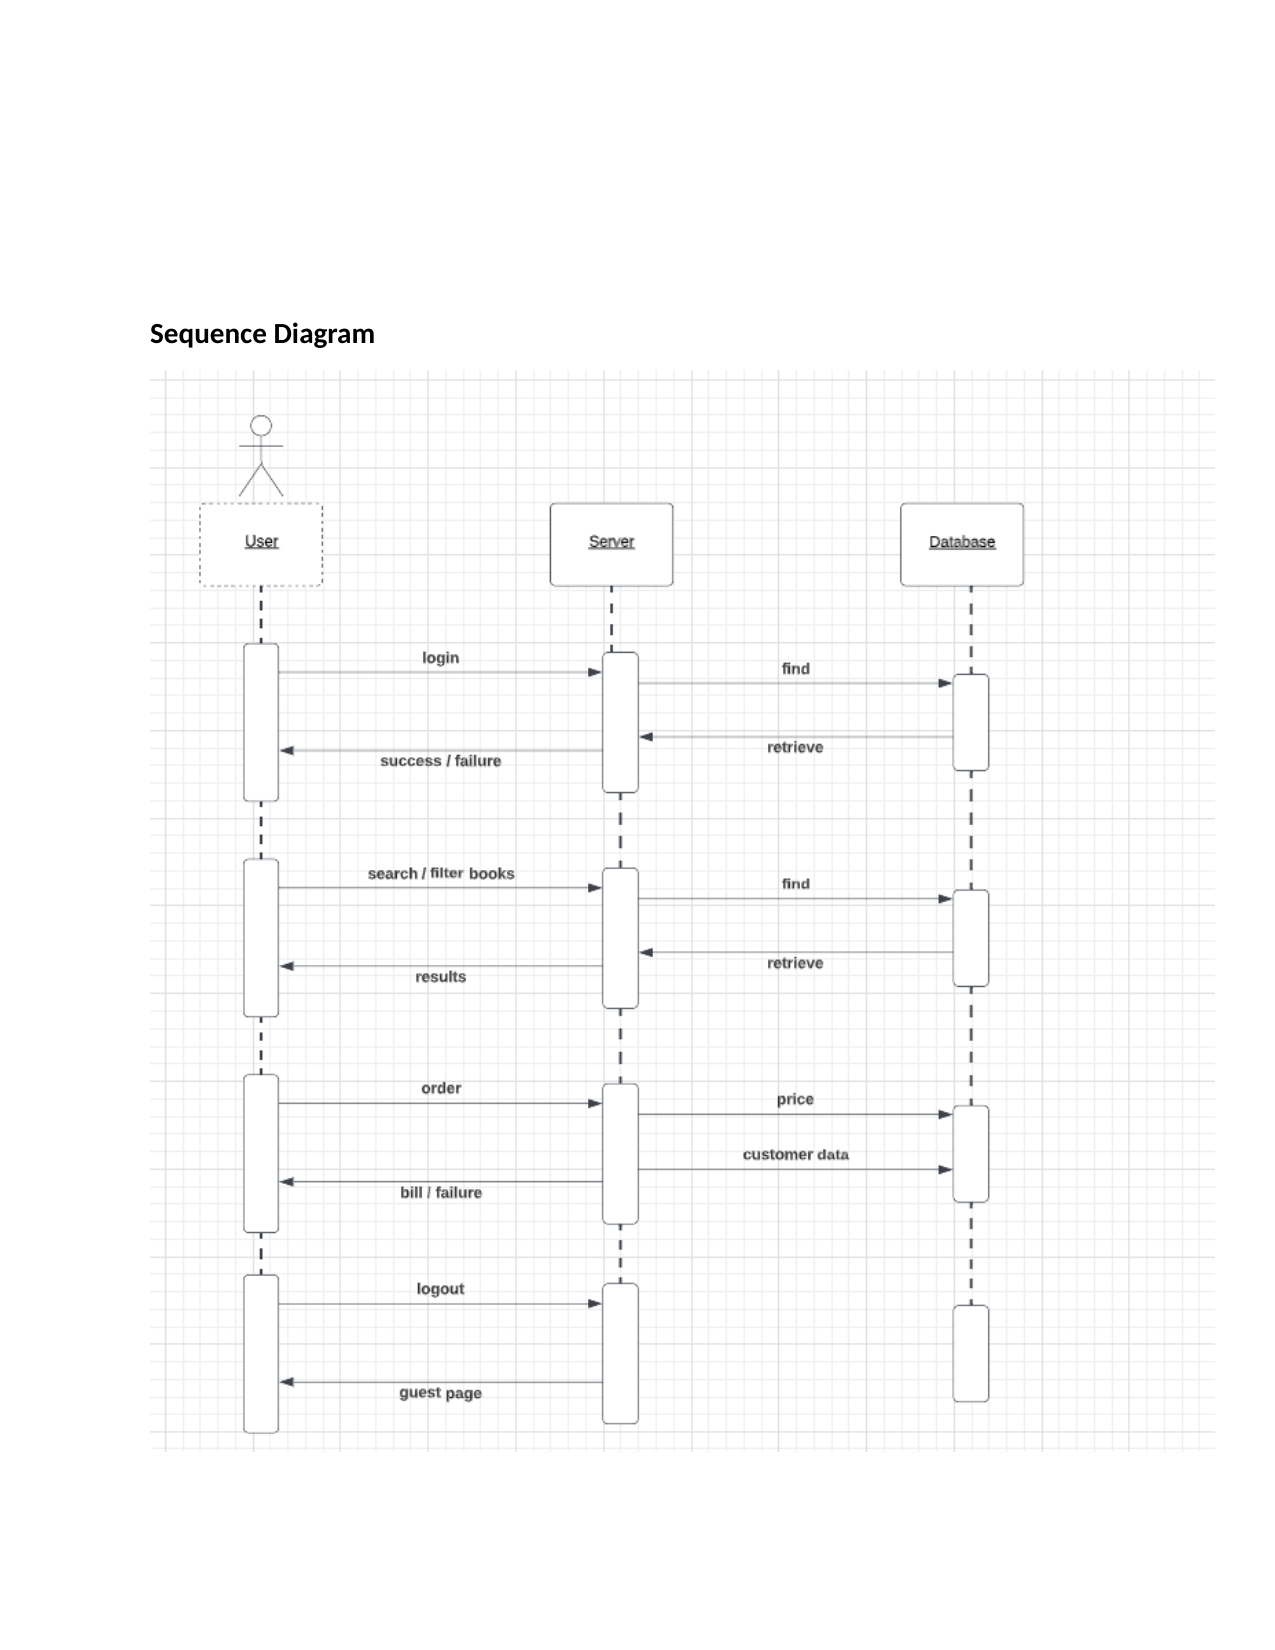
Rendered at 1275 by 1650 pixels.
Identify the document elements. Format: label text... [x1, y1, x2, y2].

picture [150, 370, 1215, 1452]
text Sequence Diagram [150, 315, 1125, 351]
